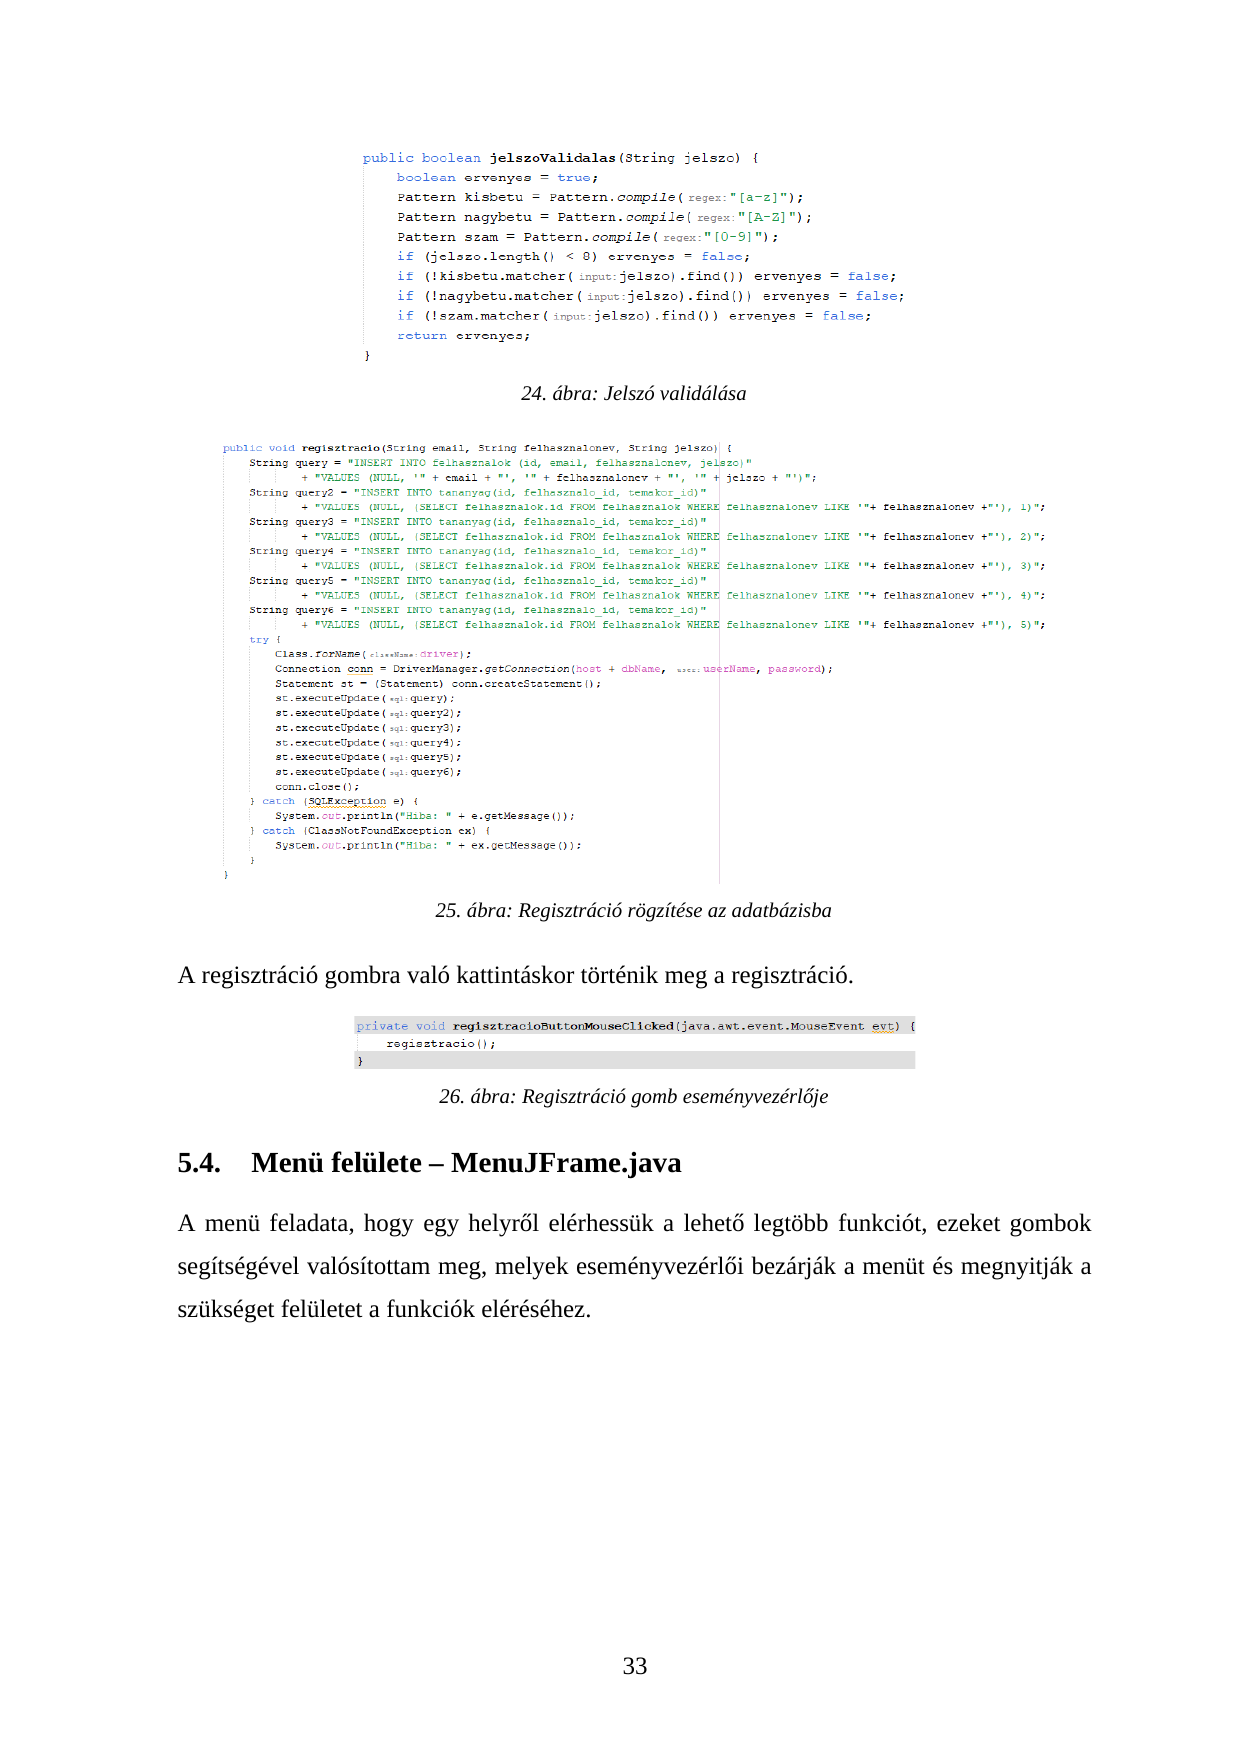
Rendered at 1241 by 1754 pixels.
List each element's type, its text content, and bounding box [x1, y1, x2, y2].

text 26. ábra: Regisztráció gomb eseményvezérlője [177, 1084, 1092, 1108]
text A menü feladata, hogy egy helyről elérhessük a lehető legtöbb funkciót, ezeket gombok segítségével valósítottam meg, melyek eseményvezérlői bezárják a menüt és megnyitják a szükséget felületet a funkciók eléréséhez. [177, 1208, 1092, 1323]
text 24. ábra: Jelszó validálása [177, 381, 1092, 405]
text 25. ábra: Regisztráció rögzítése az adatbázisba [177, 898, 1092, 922]
picture [354, 147, 916, 367]
subtitle Menü felülete – MenuJFrame.java [177, 1145, 1092, 1179]
text A regisztráció gombra való kattintáskor történik meg a regisztráció. [177, 960, 1092, 988]
picture [221, 442, 1049, 884]
picture [354, 1015, 916, 1070]
